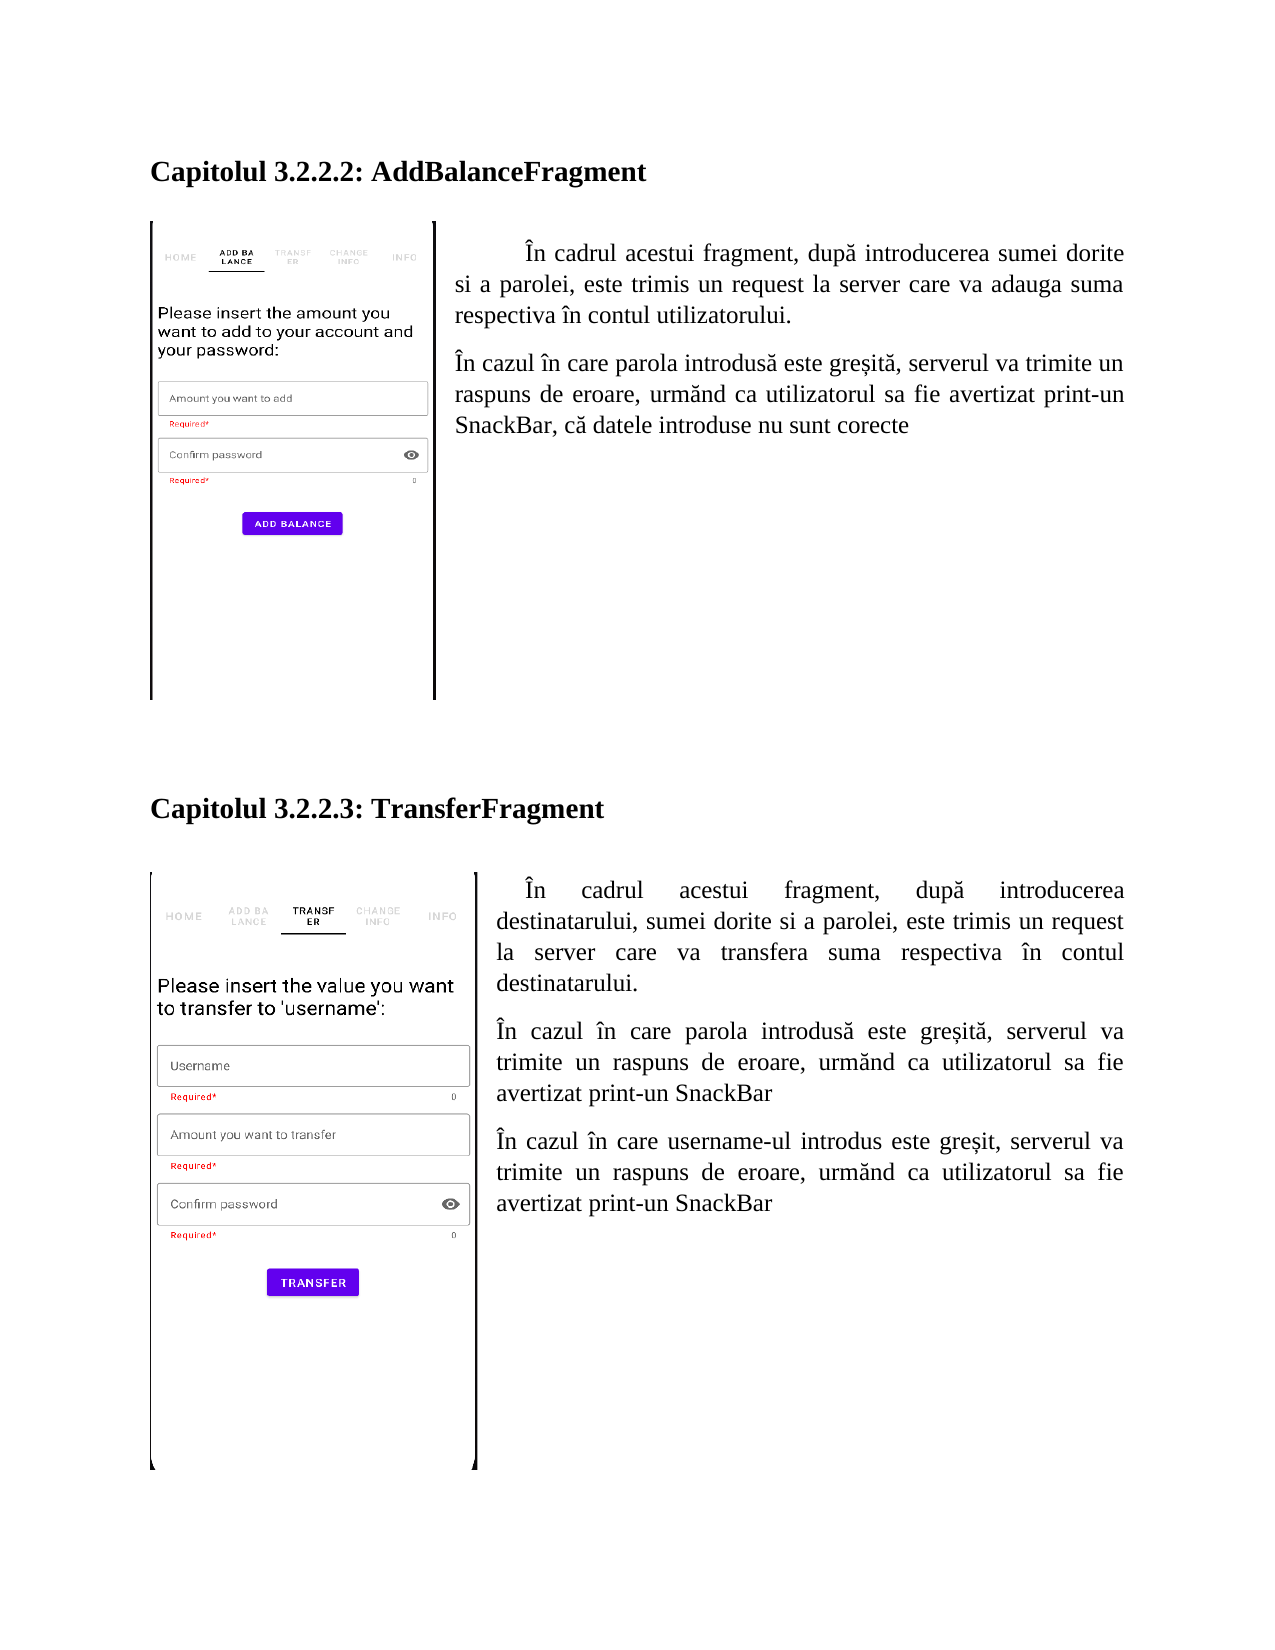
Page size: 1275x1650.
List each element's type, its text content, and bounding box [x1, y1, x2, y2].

text În cazul în care username-ul introdus este greșit, serverul va trimite un raspuns de eroare, urmănd ca utilizatorul sa fie avertizat print-un SnackBar [478, 1126, 1125, 1217]
subtitle Capitolul 3.2.2.3: TransferFragment [150, 792, 1125, 825]
picture [150, 872, 478, 1470]
text În cazul în care parola introdusă este greșită, serverul va trimite un raspuns de eroare, urmănd ca utilizatorul sa fie avertizat print-un SnackBar, că datele introduse nu sunt corecte [436, 348, 1125, 439]
text În cadrul acestui fragment, după introducerea sumei dorite si a parolei, este trimis un request la server care va adauga suma respectiva în contul utilizatorului. [436, 238, 1125, 329]
subtitle Capitolul 3.2.2.2: AddBalanceFragment [150, 154, 1125, 188]
text În cadrul acestui fragment, după introducerea destinatarului, sumei dorite si a parolei, este trimis un request la server care va transfera suma respectiva în contul destinatarului. [478, 875, 1125, 997]
text În cazul în care parola introdusă este greșită, serverul va trimite un raspuns de eroare, urmănd ca utilizatorul sa fie avertizat print-un SnackBar [478, 1016, 1125, 1107]
picture [150, 221, 436, 700]
